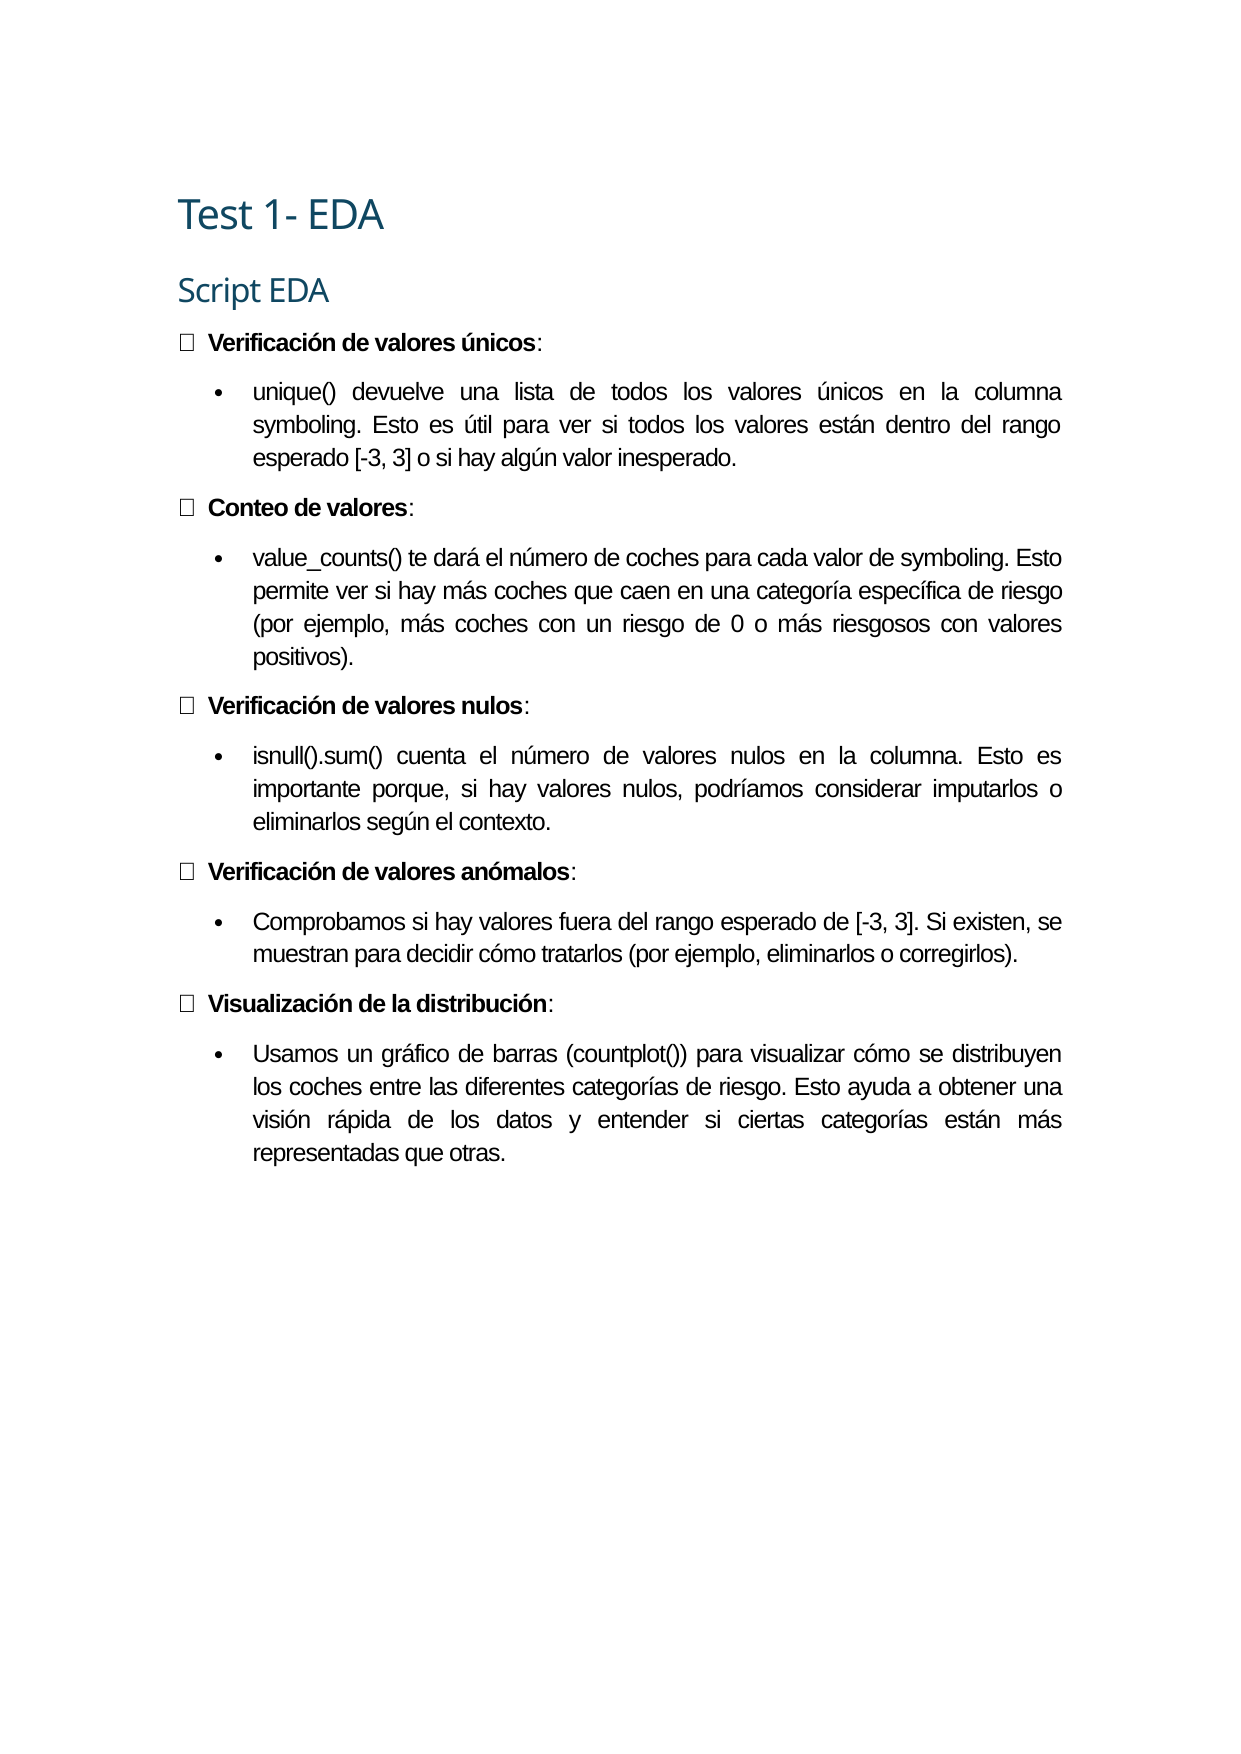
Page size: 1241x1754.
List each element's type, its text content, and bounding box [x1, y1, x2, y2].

text  Verificación de valores únicos: [177, 327, 1063, 356]
subtitle Test 1- EDA [177, 185, 1063, 242]
text  Conteo de valores: [177, 493, 1063, 522]
list isnull().sum() cuenta el número de valores nulos en la columna. Esto es importante porque, si hay valores nulos, podríamos considerar imputarlos o eliminarlos según el contexto. [215, 741, 1063, 836]
list Usamos un gráfico de barras (countplot()) para visualizar cómo se distribuyen los coches entre las diferentes categorías de riesgo. Esto ayuda a obtener una visión rápida de los datos y entender si ciertas categorías están más representadas que otras. [215, 1039, 1063, 1167]
text  Verificación de valores nulos: [177, 691, 1063, 720]
list unique() devuelve una lista de todos los valores únicos en la columna symboling. Esto es útil para ver si todos los valores están dentro del rango esperado [-3, 3] o si hay algún valor inesperado. [215, 377, 1063, 472]
subtitle Script EDA [177, 267, 1063, 312]
text  Visualización de la distribución: [177, 989, 1063, 1018]
list Comprobamos si hay valores fuera del rango esperado de [-3, 3]. Si existen, se muestran para decidir cómo tratarlos (por ejemplo, eliminarlos o corregirlos). [215, 906, 1063, 968]
text  Verificación de valores anómalos: [177, 857, 1063, 886]
list value_counts() te dará el número de coches para cada valor de symboling. Esto permite ver si hay más coches que caen en una categoría específica de riesgo (por ejemplo, más coches con un riesgo de 0 o más riesgosos con valores positivos). [215, 543, 1063, 670]
